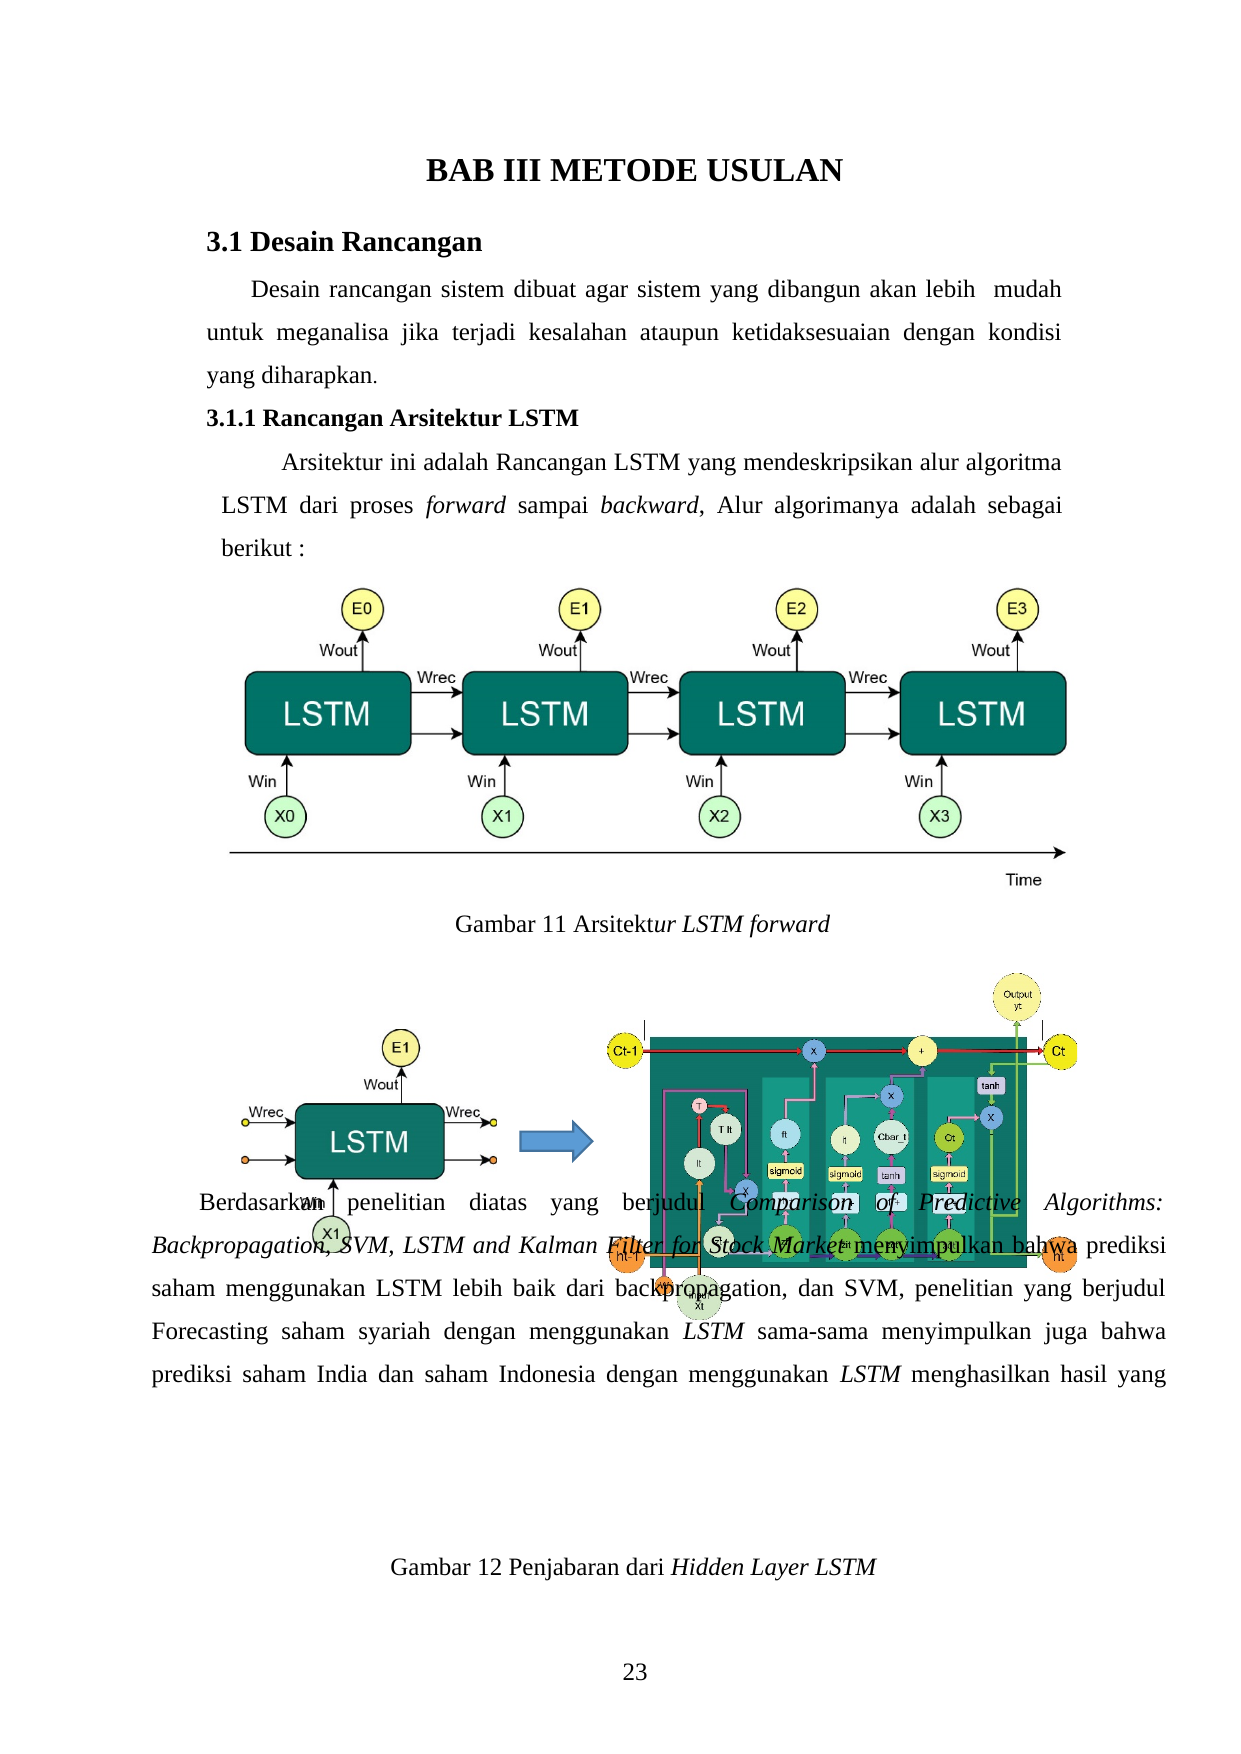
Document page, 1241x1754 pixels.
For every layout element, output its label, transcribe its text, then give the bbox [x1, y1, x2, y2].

picture [607, 973, 1078, 1187]
text Berdasarkan penelitian diatas yang berjudul Comparison of Predictive Algorithms: Backpropagation, SVM, LSTM and Kalman Filter for Stock Market menyimpulkan bahwa prediksi saham menggunakan LSTM lebih baik dari backpropagation, dan SVM, penelitian yang berjudul Forecasting saham syariah dengan menggunakan LSTM sama-sama menyimpulkan juga bahwa prediksi saham India dan saham Indonesia dengan menggunakan LSTM menghasilkan hasil yang baik. [151, 1187, 1167, 1399]
picture [221, 576, 1078, 895]
text Arsitektur ini adalah Rancangan LSTM yang mendeskripsikan alur algoritma LSTM dari proses forward sampai backward, Alur algorimanya adalah sebagai berikut : [221, 447, 1063, 562]
text Gambar 3.2 Penjabaran dari Hidden Layer LSTM [236, 1552, 908, 1581]
picture [241, 1029, 497, 1187]
subtitle 3.1 Desain Rancangan [206, 224, 1063, 257]
text Gambar 3.1 Arsitektur LSTM forward [236, 909, 908, 938]
subtitle 3.1.1 Rancangan Arsitektur LSTM [206, 403, 937, 432]
subtitle BAB III METODE USULAN [206, 150, 1063, 188]
text Desain rancangan sistem dibuat agar sistem yang dibangun akan lebih mudah untuk meganalisa jika terjadi kesalahan ataupun ketidaksesuaian dengan kondisi yang diharapkan. [206, 274, 1063, 389]
